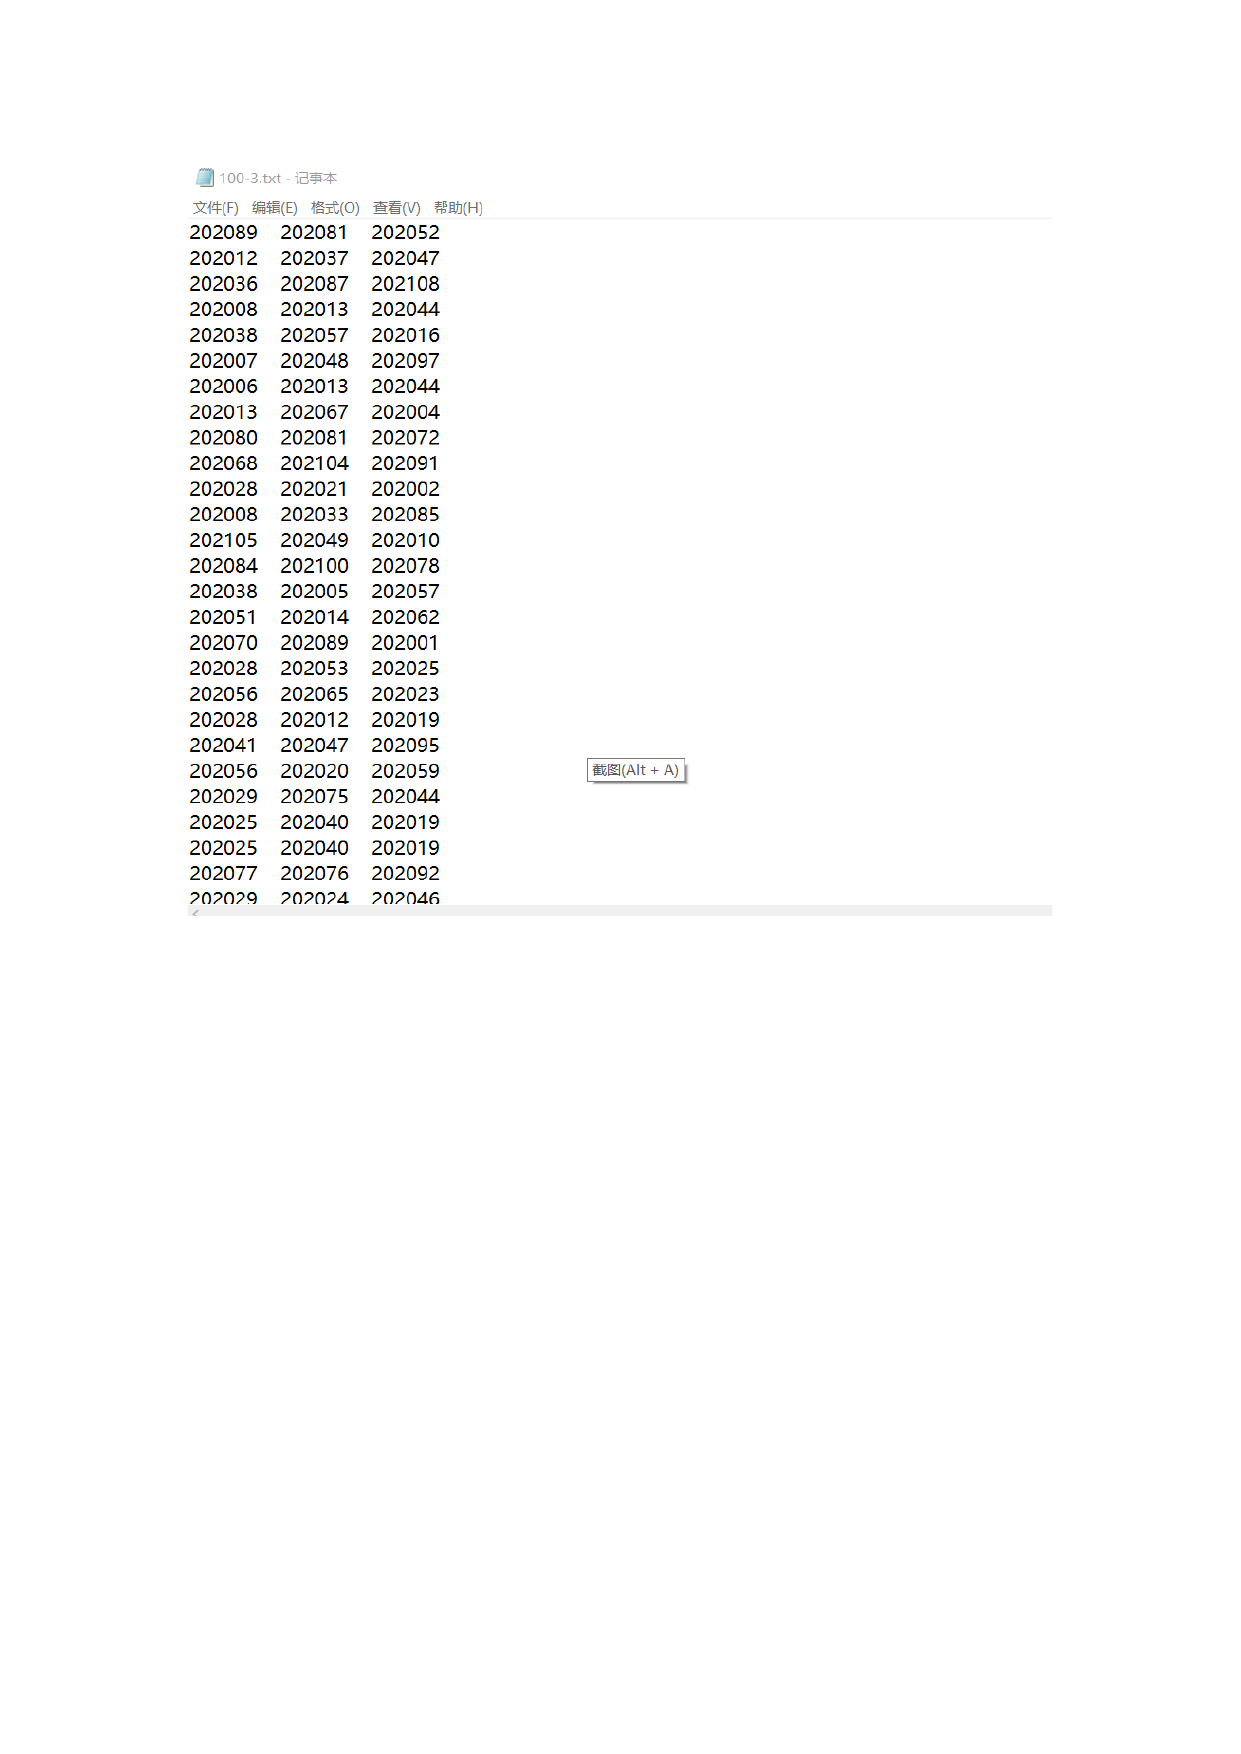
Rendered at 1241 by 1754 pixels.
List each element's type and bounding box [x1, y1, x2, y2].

picture [187, 162, 1053, 916]
